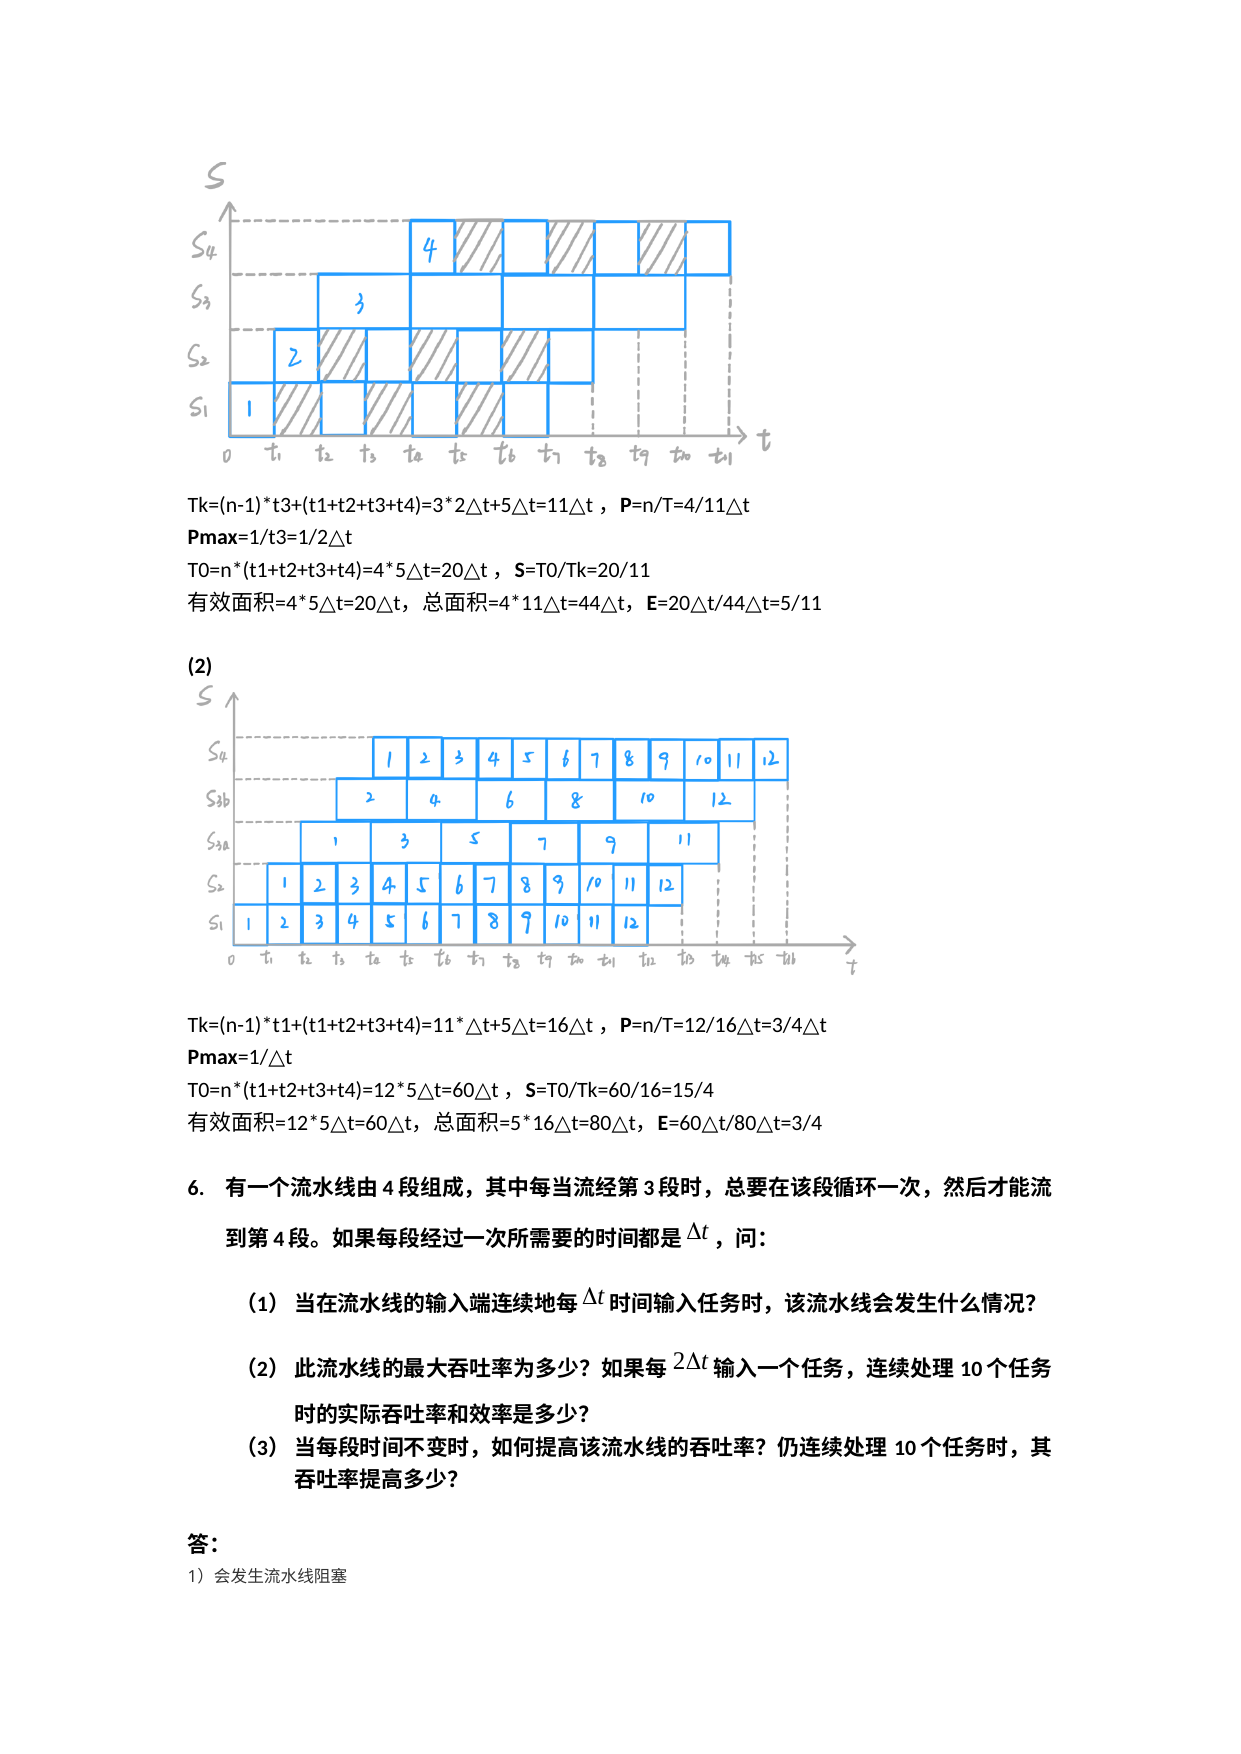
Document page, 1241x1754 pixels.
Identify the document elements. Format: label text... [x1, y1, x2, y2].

text 答： [187, 1527, 1053, 1559]
text Tk=(n-1)*t3+(t1+t2+t3+t4)=3*2△t+5△t=11△t ，P=n/T=4/11△t [187, 487, 1053, 519]
text 有效面积=12*5△t=60△t，总面积=5*16△t=80△t，E=60△t/80△t=3/4 [187, 1104, 1053, 1137]
list 当每段时间不变时，如何提高该流水线的吞吐率？仍连续处理10个任务时，其吞吐率提高多少？ [235, 1429, 1053, 1494]
picture [187, 682, 877, 986]
list 此流水线的最大吞吐率为多少？如果每输入一个任务，连续处理10个任务时的实际吞吐率和效率是多少？ [235, 1332, 1053, 1429]
text 有效面积=4*5△t=20△t，总面积=4*11△t=44△t，E=20△t/44△t=5/11 [187, 584, 1053, 617]
text (2) [187, 649, 1053, 682]
text Pmax=1/△t [187, 1039, 1053, 1072]
list 有一个流水线由4段组成，其中每当流经第3段时，总要在该段循环一次，然后才能流到第4段。如果每段经过一次所需要的时间都是，问： [187, 1169, 1053, 1267]
text Tk=(n-1)*t1+(t1+t2+t3+t4)=11*△t+5△t=16△t ，P=n/T=12/16△t=3/4△t [187, 1007, 1053, 1039]
text T0=n*(t1+t2+t3+t4)=12*5△t=60△t ，S=T0/Tk=60/16=15/4 [187, 1072, 1053, 1104]
text T0=n*(t1+t2+t3+t4)=4*5△t=20△t ，S=T0/Tk=20/11 [187, 552, 1053, 584]
list 当在流水线的输入端连续地每时间输入任务时，该流水线会发生什么情况？ [235, 1267, 1053, 1332]
list 会发生流水线阻塞 [187, 1559, 1053, 1592]
text Pmax=1/t3=1/2△t [187, 519, 1053, 552]
picture [187, 162, 771, 467]
